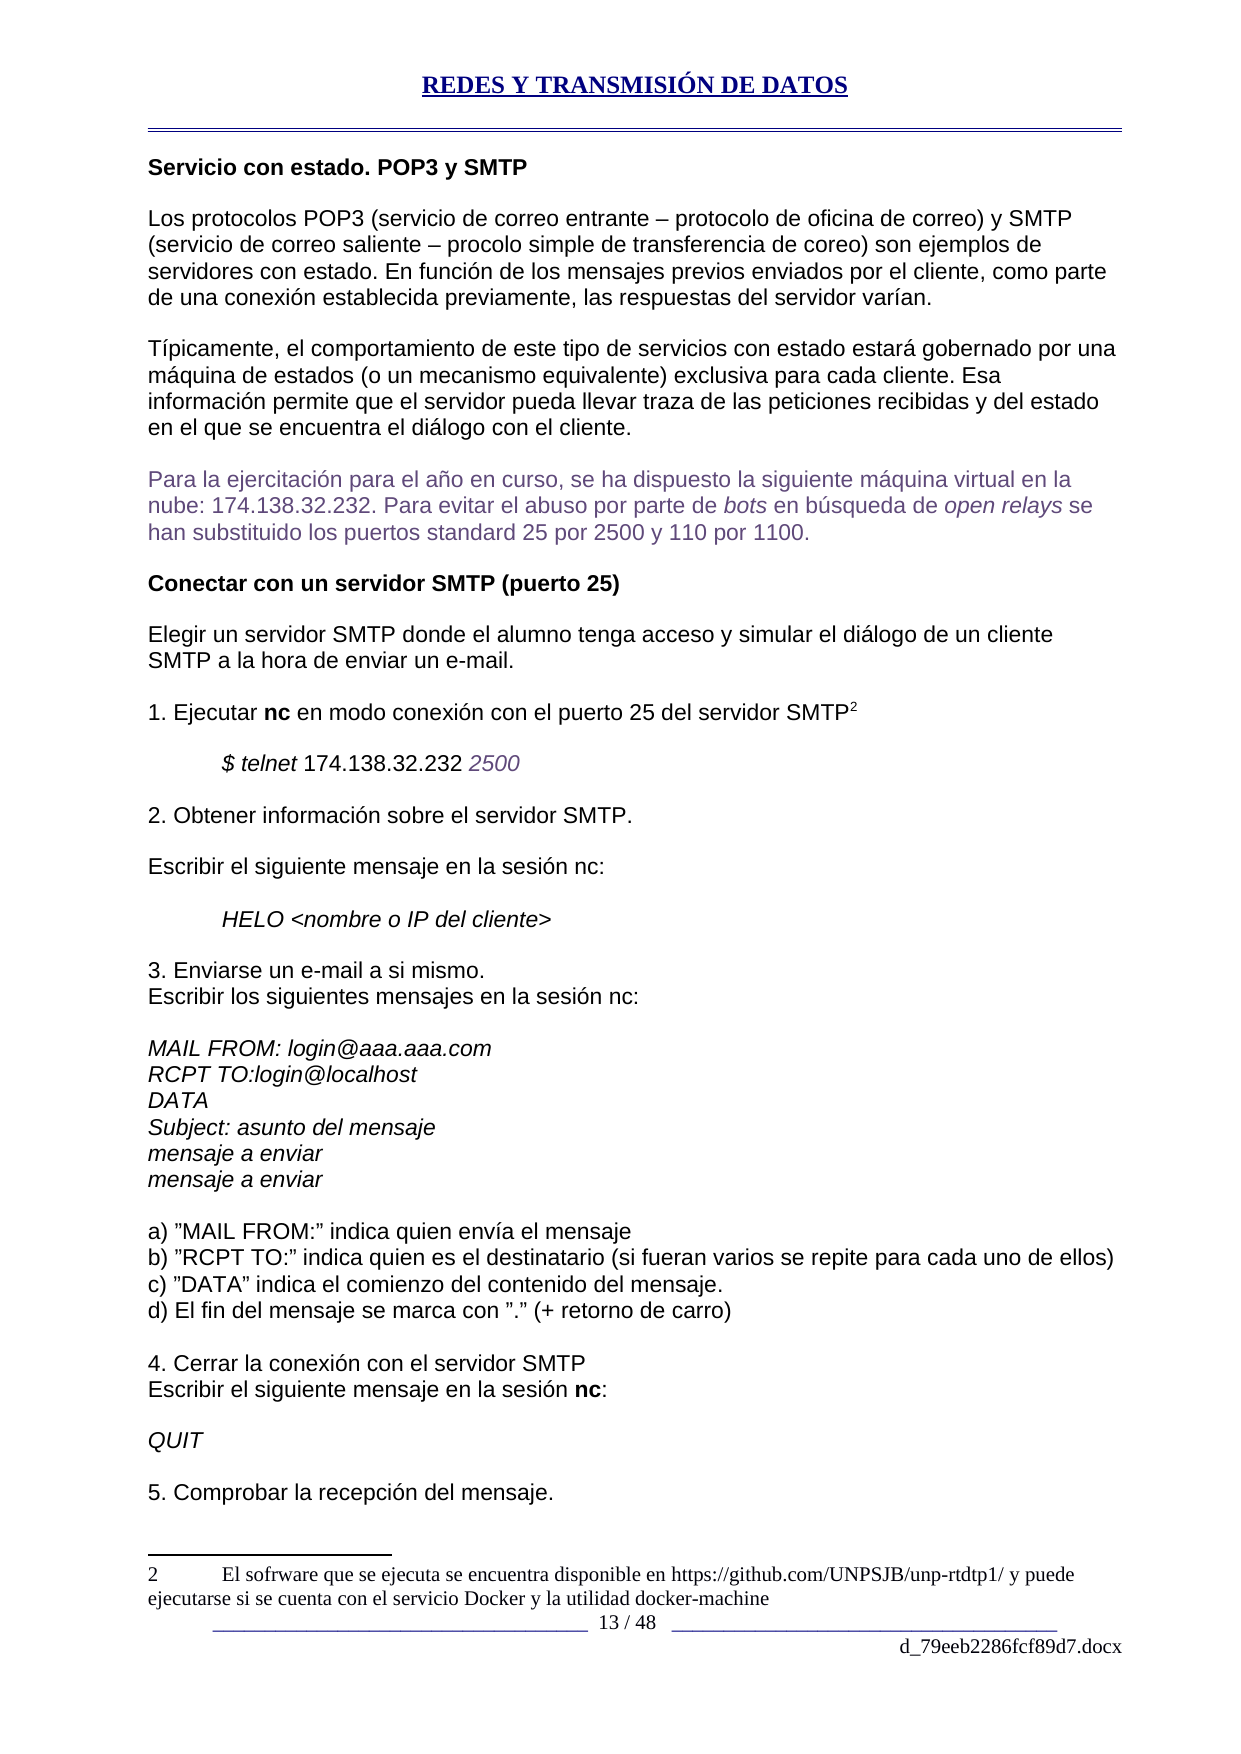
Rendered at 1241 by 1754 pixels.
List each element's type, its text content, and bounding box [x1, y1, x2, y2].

text 1. Ejecutar nc en modo conexión con el puerto 25 del servidor SMTP [148, 699, 1122, 725]
text Típicamente, el comportamiento de este tipo de servicios con estado estará gobernado por una máquina de estados (o un mecanismo equivalente) exclusiva para cada cliente. Esa información permite que el servidor pueda llevar traza de las peticiones recibidas y del estado en el que se encuentra el diálogo con el cliente. [148, 335, 1122, 441]
text HELO <nombre o IP del cliente> [148, 879, 1122, 932]
text QUIT [148, 1427, 1122, 1454]
text Conectar con un servidor SMTP (puerto 25) [148, 570, 1122, 596]
text Los protocolos POP3 (servicio de correo entrante – protocolo de oficina de correo) y SMTP (servicio de correo saliente – procolo simple de transferencia de coreo) son ejemplos de servidores con estado. En función de los mensajes previos enviados por el cliente, como parte de una conexión establecida previamente, las respuestas del servidor varían. [148, 205, 1122, 310]
text 5. Comprobar la recepción del mensaje. [148, 1479, 1122, 1505]
text MAIL FROM: login@aaa.aaa.com RCPT TO:login@localhost DATA Subject: asunto del mensaje mensaje a enviar mensaje a enviar [148, 1035, 1122, 1193]
text Para la ejercitación para el año en curso, se ha dispuesto la siguiente máquina virtual en la nube: 174.138.32.232. Para evitar el abuso por parte de bots en búsqueda de open relays se han substituido los puertos standard 25 por 2500 y 110 por 1100. [148, 466, 1122, 545]
text $ telnet 174.138.32.232 2500 [148, 750, 1122, 777]
text a) ”MAIL FROM:” indica quien envía el mensaje b) ”RCPT TO:” indica quien es el destinatario (si fueran varios se repite para cada uno de ellos) c) ”DATA” indica el comienzo del contenido del mensaje. d) El fin del mensaje se marca con ”.” (+ retorno de carro) [148, 1218, 1122, 1323]
text Servicio con estado. POP3 y SMTP [148, 153, 1122, 180]
text Elegir un servidor SMTP donde el alumno tenga acceso y simular el diálogo de un cliente SMTP a la hora de enviar un e-mail. [148, 621, 1122, 674]
text Escribir el siguiente mensaje en la sesión nc: [148, 853, 1122, 879]
text 3. Enviarse un e-mail a si mismo. Escribir los siguientes mensajes en la sesión nc: [148, 957, 1122, 1010]
text 2. Obtener información sobre el servidor SMTP. [148, 802, 1122, 828]
text 4. Cerrar la conexión con el servidor SMTP Escribir el siguiente mensaje en la sesión nc: [148, 1349, 1122, 1402]
